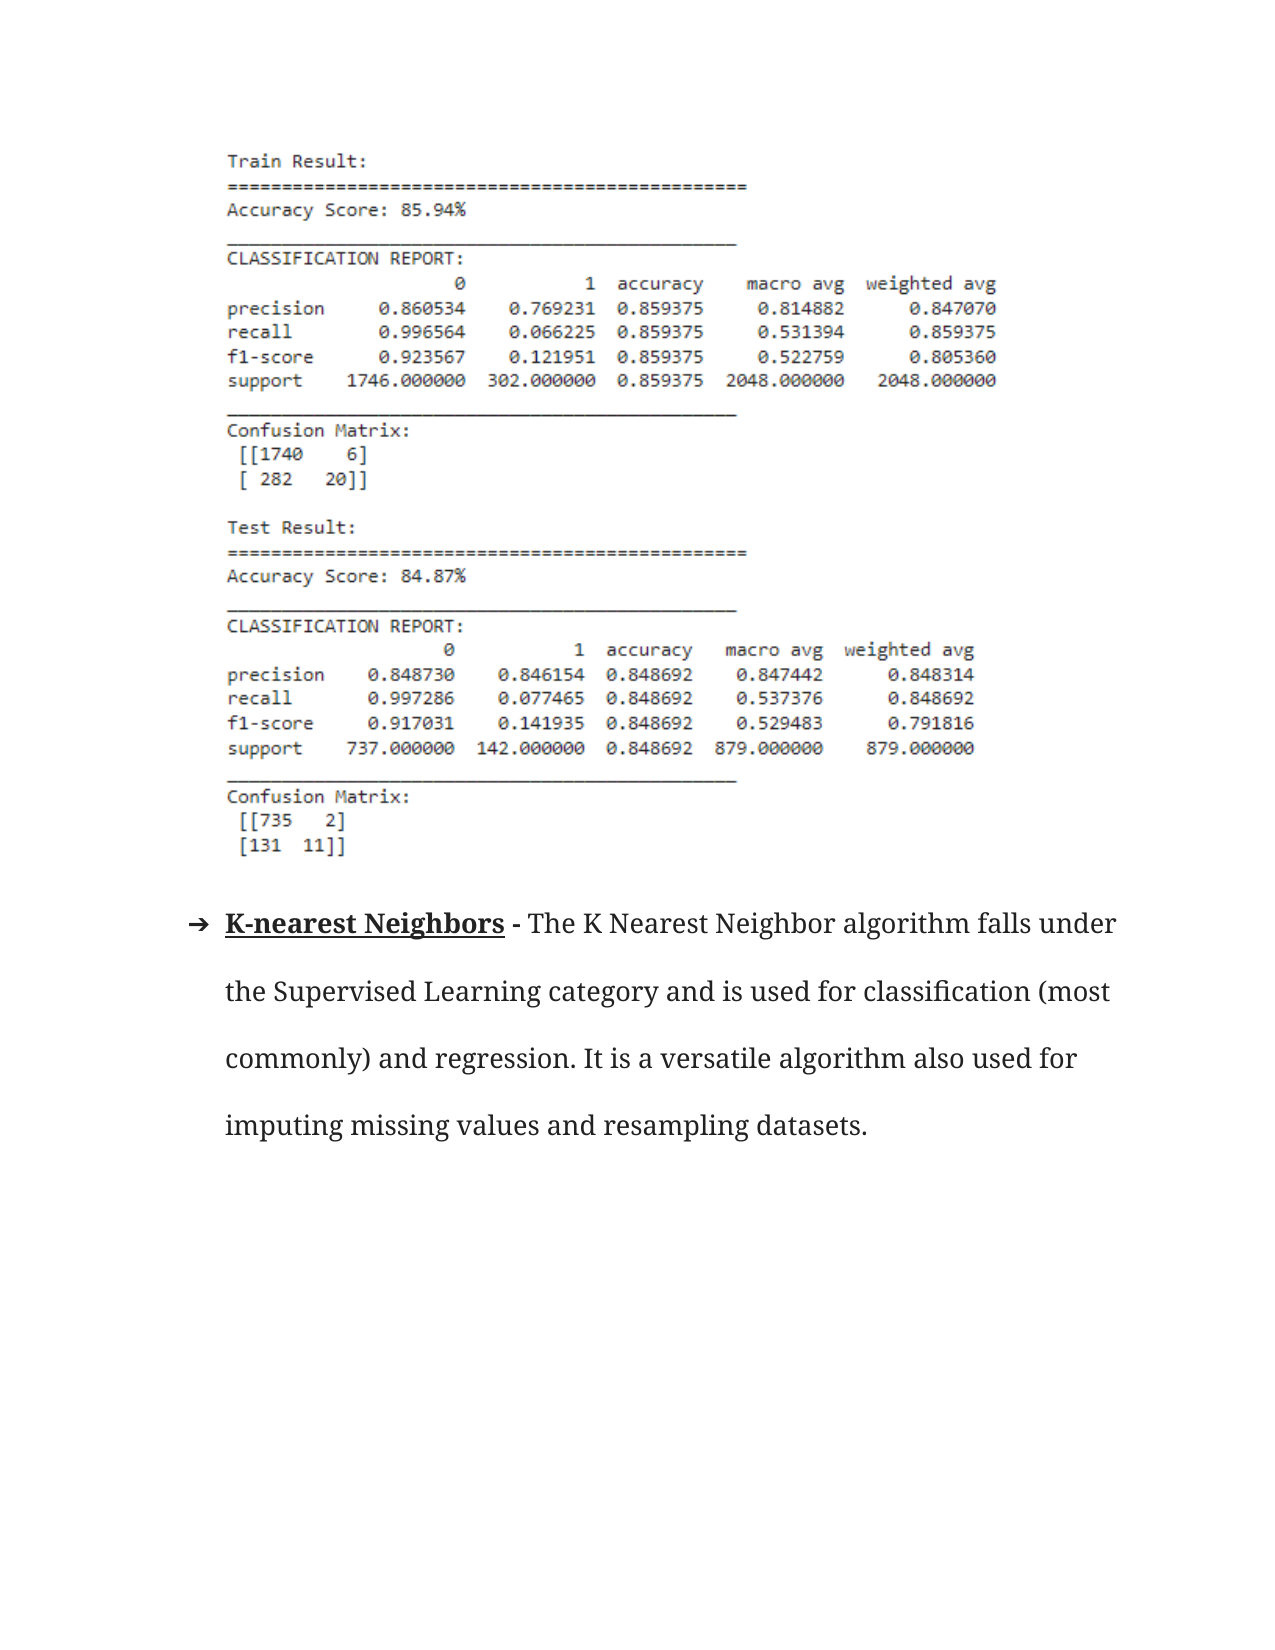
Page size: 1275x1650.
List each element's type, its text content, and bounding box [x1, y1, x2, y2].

picture [225, 150, 1008, 858]
list K-nearest Neighbors - The K Nearest Neighbor algorithm falls under the Supervised Learning category and is used for classification (most commonly) and regression. It is a versatile algorithm also used for imputing missing values and resampling datasets. [187, 904, 1125, 1144]
